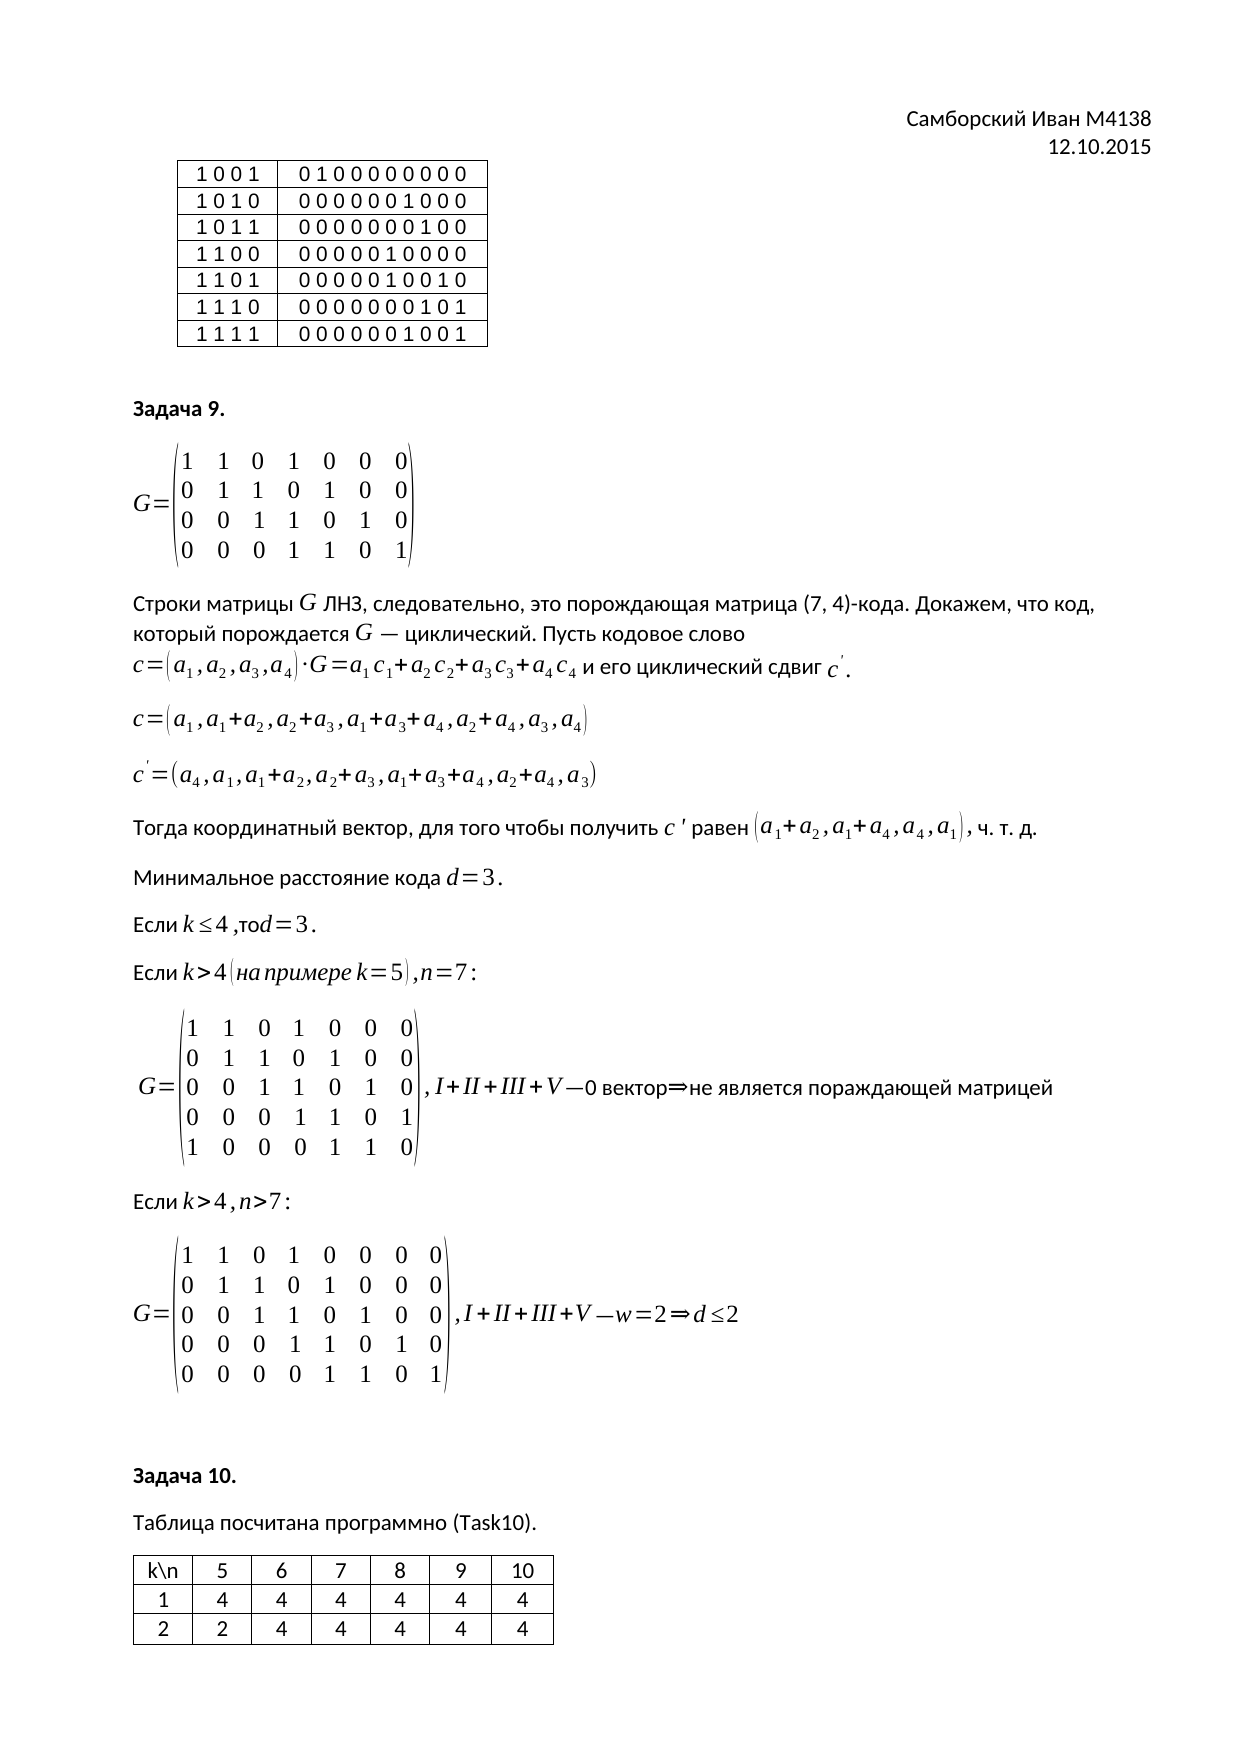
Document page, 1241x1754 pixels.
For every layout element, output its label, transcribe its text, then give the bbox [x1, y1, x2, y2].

text Минимальное расстояние кода [133, 863, 1152, 891]
table_cell 0 1 0 0 0 0 0 0 0 0 [278, 161, 487, 187]
table_cell 4 [371, 1585, 429, 1613]
table_cell 1 0 0 1 [178, 161, 277, 187]
text — [133, 1234, 1152, 1396]
text —0 векторне является пораждающей матрицей [133, 1007, 1152, 1168]
table_cell 0 0 0 0 0 1 0 0 1 0 [278, 268, 487, 293]
table_cell 4 [193, 1585, 251, 1613]
text Если [133, 1187, 1152, 1215]
table_header 7 [312, 1556, 370, 1584]
text Задача 10. [133, 1461, 1152, 1489]
table_cell 4 [430, 1614, 491, 1643]
table_header 8 [371, 1556, 429, 1584]
table_cell 1 1 0 1 [178, 268, 277, 293]
text Задача 9. [133, 394, 1152, 422]
text Если [133, 957, 1152, 988]
table_cell 2 [193, 1614, 251, 1643]
text Строки матрицы ЛНЗ, следовательно, это порождающая матрица (7, 4)-кода. Докажем, что код, который порождается — циклический. Пусть кодовое слово и его циклический сдвиг [133, 589, 1152, 684]
table_cell 4 [312, 1614, 370, 1643]
table_cell 4 [312, 1585, 370, 1613]
table_cell 1 1 0 0 [178, 241, 277, 267]
table_header 10 [492, 1556, 553, 1584]
table_cell 1 [134, 1585, 192, 1613]
table_cell 4 [492, 1585, 553, 1613]
table_cell 1 1 1 0 [178, 294, 277, 320]
table_cell 0 0 0 0 0 0 1 0 0 1 [278, 321, 487, 346]
table_cell 0 0 0 0 0 0 0 1 0 1 [278, 294, 487, 320]
table_cell 4 [371, 1614, 429, 1643]
table_cell 4 [430, 1585, 491, 1613]
table_header 9 [430, 1556, 491, 1584]
table_cell 4 [252, 1585, 311, 1613]
table_header 6 [252, 1556, 311, 1584]
text Если то [133, 910, 1152, 938]
table_cell 4 [492, 1614, 553, 1643]
table_header 5 [193, 1556, 251, 1584]
text Тогда координатный вектор, для того чтобы получить равен ч. т. д. [133, 810, 1152, 844]
table_cell 4 [252, 1614, 311, 1643]
table_cell 2 [134, 1614, 192, 1643]
table_cell 1 0 1 0 [178, 188, 277, 213]
table_cell 1 0 1 1 [178, 215, 277, 240]
text Таблица посчитана программно (Task10). [133, 1508, 1152, 1536]
table_header k\n [134, 1556, 192, 1584]
table_cell 0 0 0 0 0 0 0 1 0 0 [278, 215, 487, 240]
table_cell 0 0 0 0 0 0 1 0 0 0 [278, 188, 487, 213]
table_cell 0 0 0 0 0 1 0 0 0 0 [278, 241, 487, 267]
table_cell 1 1 1 1 [178, 321, 277, 346]
